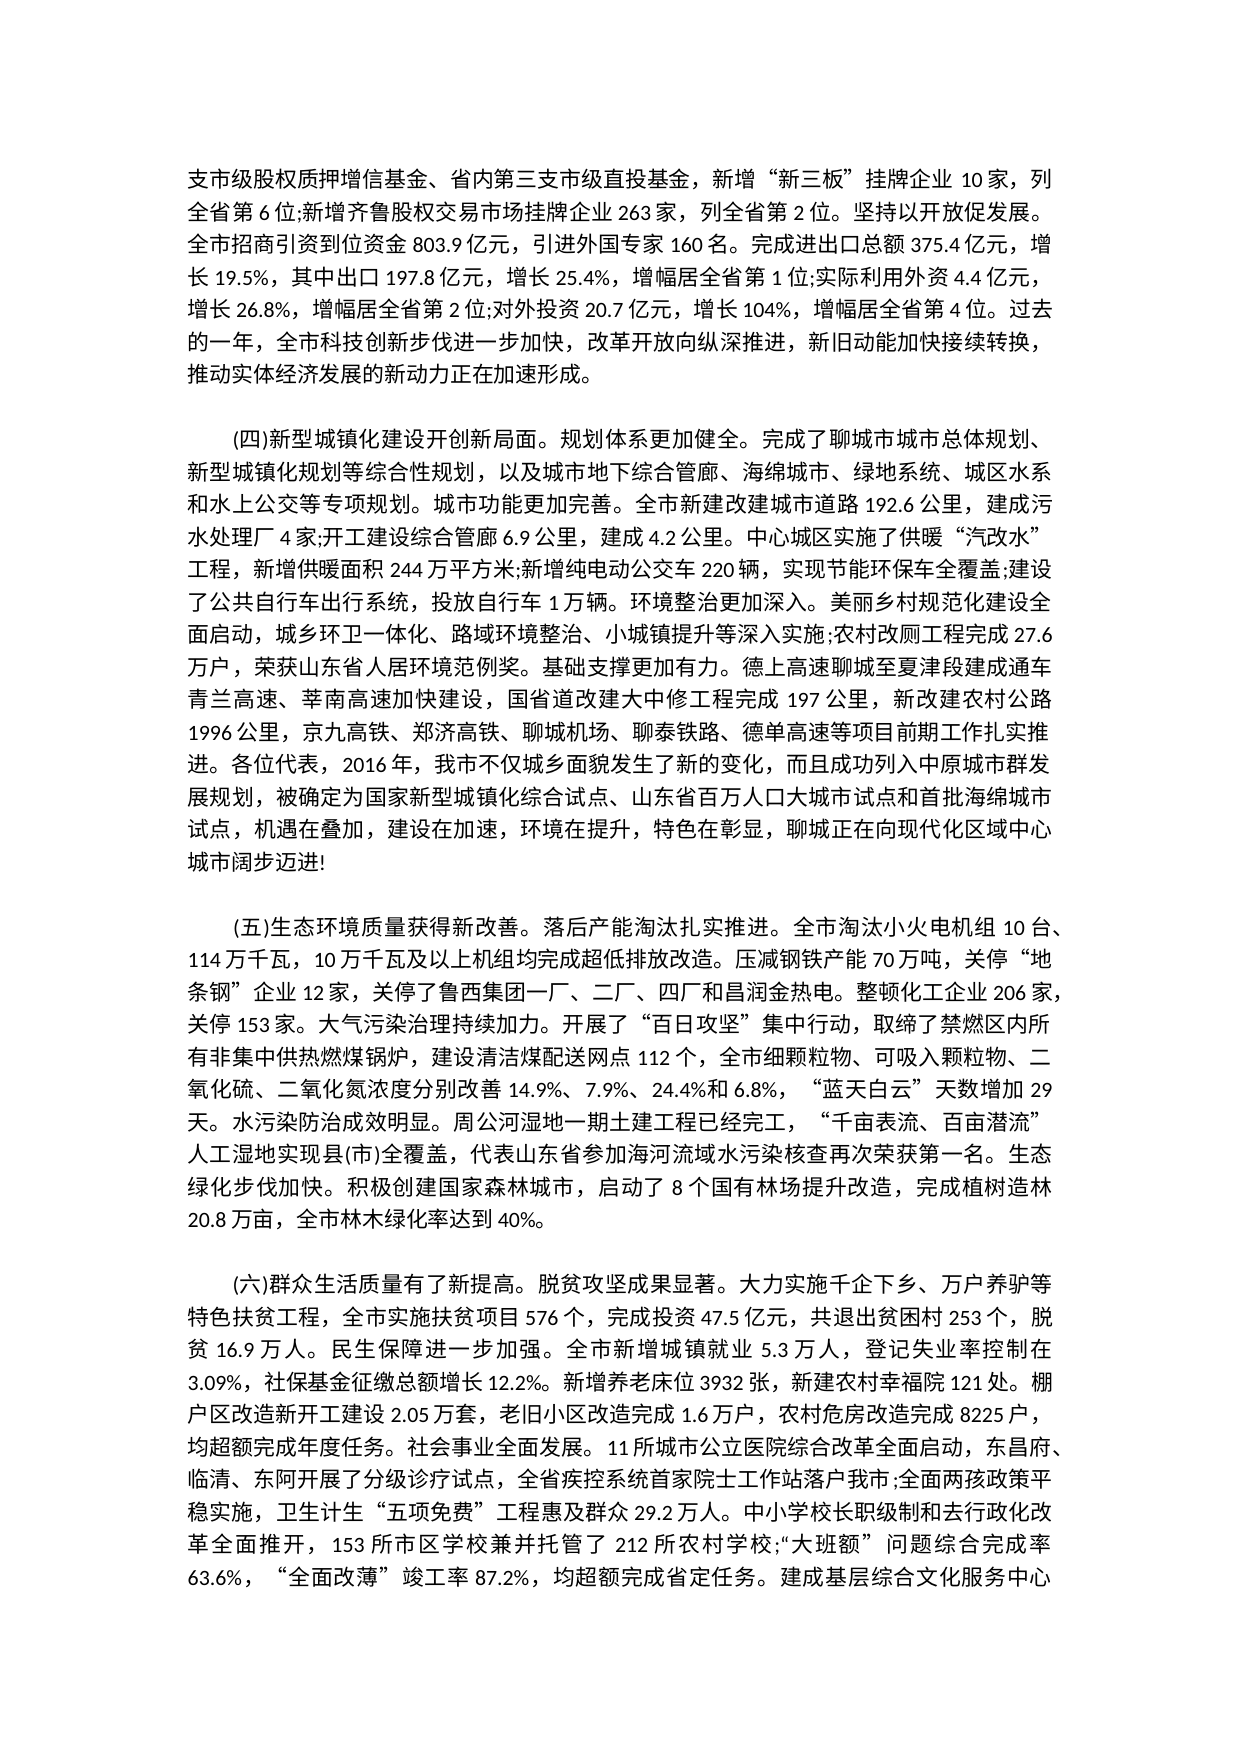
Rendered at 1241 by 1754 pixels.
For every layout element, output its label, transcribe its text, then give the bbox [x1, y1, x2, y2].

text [187, 1267, 1053, 1592]
text (五)生态环境质量获得新改善。落后产能淘汰扎实推进。全市淘汰小火电机组10台、114万千瓦，10万千瓦及以上机组均完成超低排放改造。压减钢铁产能70万吨，关停“地条钢”企业12家，关停了鲁西集团一厂、二厂、四厂和昌润金热电。整顿化工企业206家，关停153家。大气污染治理持续加力。开展了“百日攻坚”集中行动，取缔了禁燃区内所有非集中供热燃煤锅炉，建设清洁煤配送网点112个，全市细颗粒物、可吸入颗粒物、二氧化硫、二氧化氮浓度分别改善14.9%、7.9%、24.4%和6.8%，“蓝天白云”天数增加29天。水污染防治成效明显。周公河湿地一期土建工程已经完工，“千亩表流、百亩潜流”人工湿地实现县(市)全覆盖，代表山东省参加海河流域水污染核查再次荣获第一名。生态绿化步伐加快。积极创建国家森林城市，启动了8个国有林场提升改造，完成植树造林20.8万亩，全市林木绿化率达到40%。 [187, 909, 1053, 1234]
text (四)新型城镇化建设开创新局面。规划体系更加健全。完成了聊城市城市总体规划、新型城镇化规划等综合性规划，以及城市地下综合管廊、海绵城市、绿地系统、城区水系和水上公交等专项规划。城市功能更加完善。全市新建改建城市道路192.6公里，建成污水处理厂4家;开工建设综合管廊6.9公里，建成4.2公里。中心城区实施了供暖“汽改水”工程，新增供暖面积244万平方米;新增纯电动公交车220辆，实现节能环保车全覆盖;建设了公共自行车出行系统，投放自行车1万辆。环境整治更加深入。美丽乡村规范化建设全面启动，城乡环卫一体化、路域环境整治、小城镇提升等深入实施;农村改厕工程完成27.6万户，荣获山东省人居环境范例奖。基础支撑更加有力。德上高速聊城至夏津段建成通车，青兰高速、莘南高速加快建设，国省道改建大中修工程完成197公里，新改建农村公路1996公里，京九高铁、郑济高铁、聊城机场、聊泰铁路、德单高速等项目前期工作扎实推进。各位代表，2016年，我市不仅城乡面貌发生了新的变化，而且成功列入中原城市群发展规划，被确定为国家新型城镇化综合试点、山东省百万人口大城市试点和首批海绵城市试点，机遇在叠加，建设在加速，环境在提升，特色在彰显，聊城正在向现代化区域中心城市阔步迈进! [187, 422, 1053, 877]
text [187, 162, 1053, 389]
